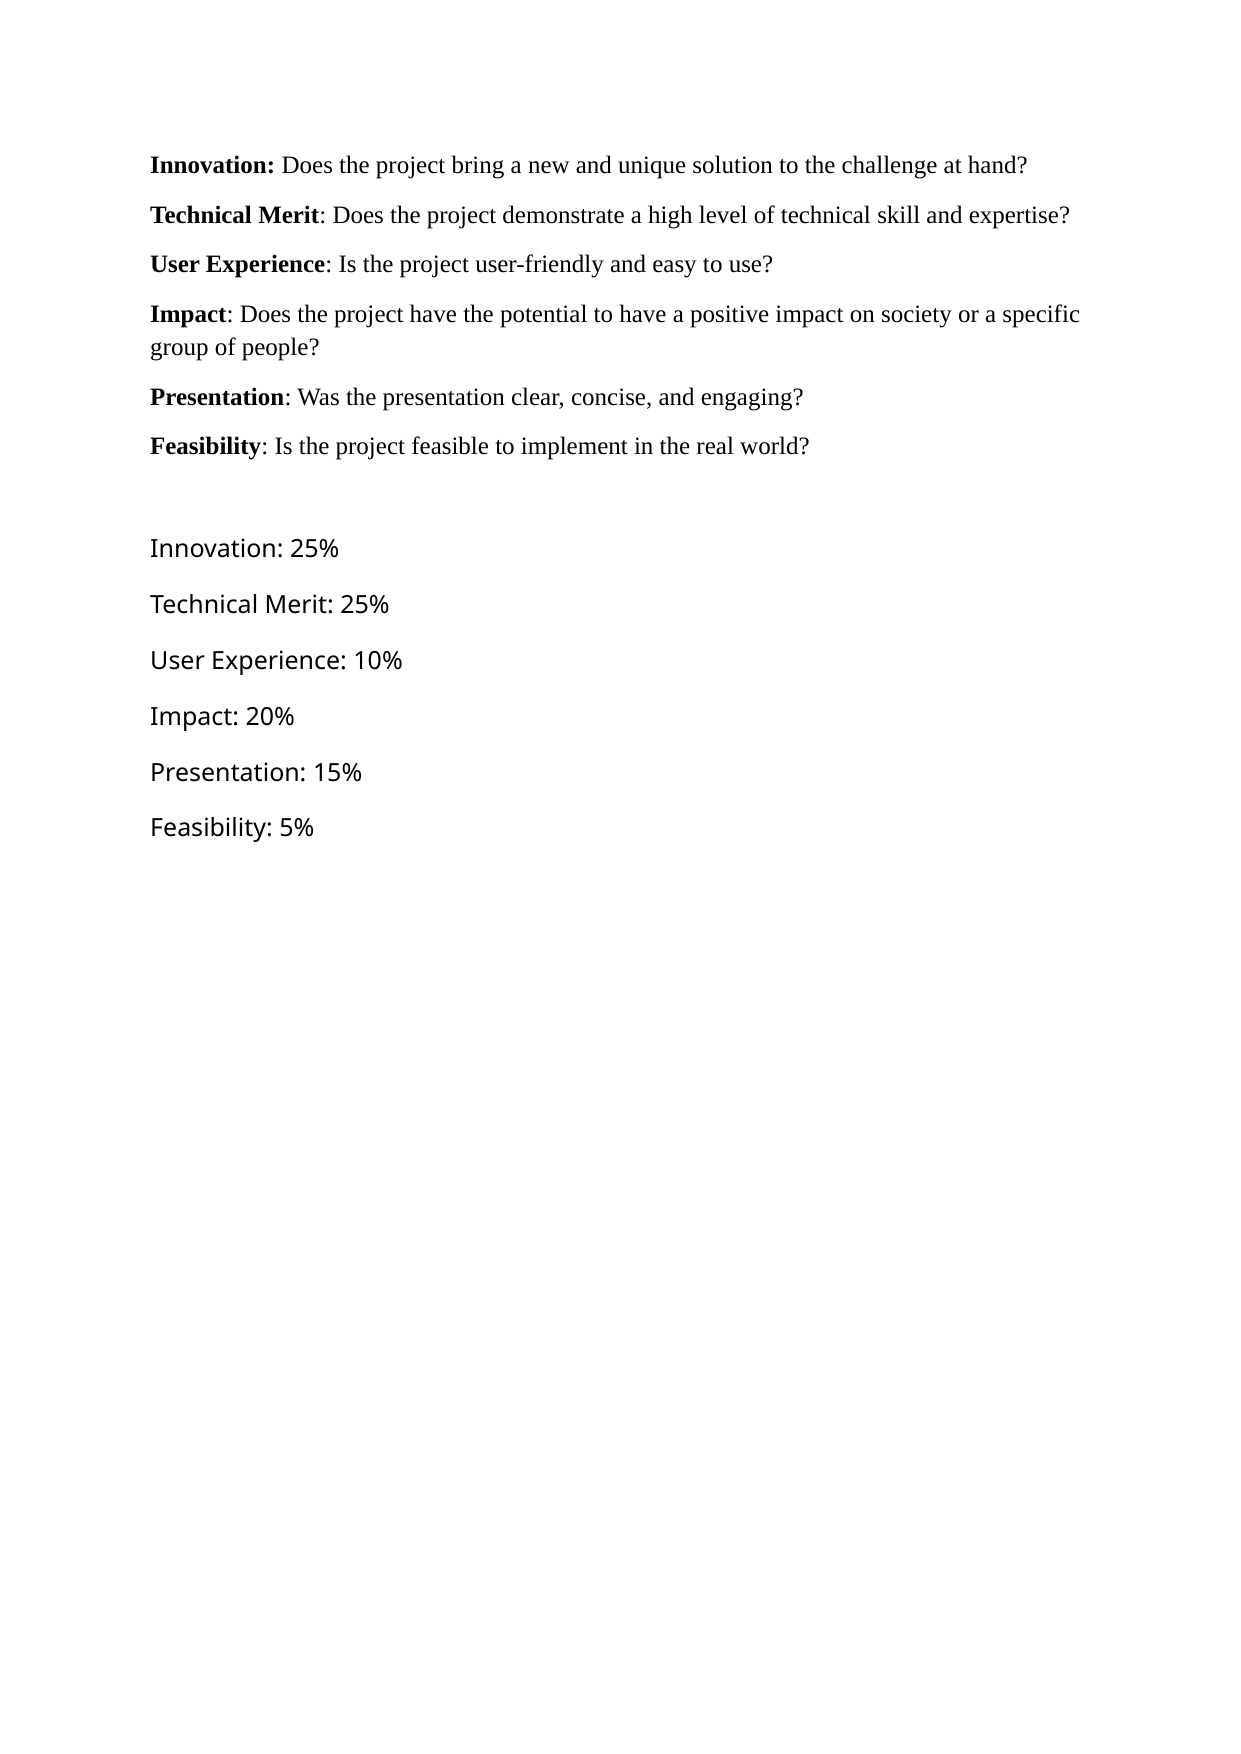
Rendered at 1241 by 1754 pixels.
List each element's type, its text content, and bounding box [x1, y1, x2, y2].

text Innovation: 25% [150, 531, 1090, 565]
text Impact: 20% [150, 698, 1090, 732]
text Technical Merit: Does the project demonstrate a high level of technical skill and expertise? [150, 200, 1090, 228]
text User Experience: 10% [150, 642, 1090, 677]
text Impact: Does the project have the potential to have a positive impact on society or a specific group of people? [150, 299, 1090, 361]
text Feasibility: 5% [150, 810, 1090, 844]
text Presentation: 15% [150, 754, 1090, 788]
text Technical Merit: 25% [150, 587, 1090, 621]
text Presentation: Was the presentation clear, concise, and engaging? [150, 382, 1090, 411]
text Feasibility: Is the project feasible to implement in the real world? [150, 431, 1090, 460]
text User Experience: Is the project user-friendly and easy to use? [150, 249, 1090, 278]
text Innovation: Does the project bring a new and unique solution to the challenge at hand? [150, 150, 1090, 179]
